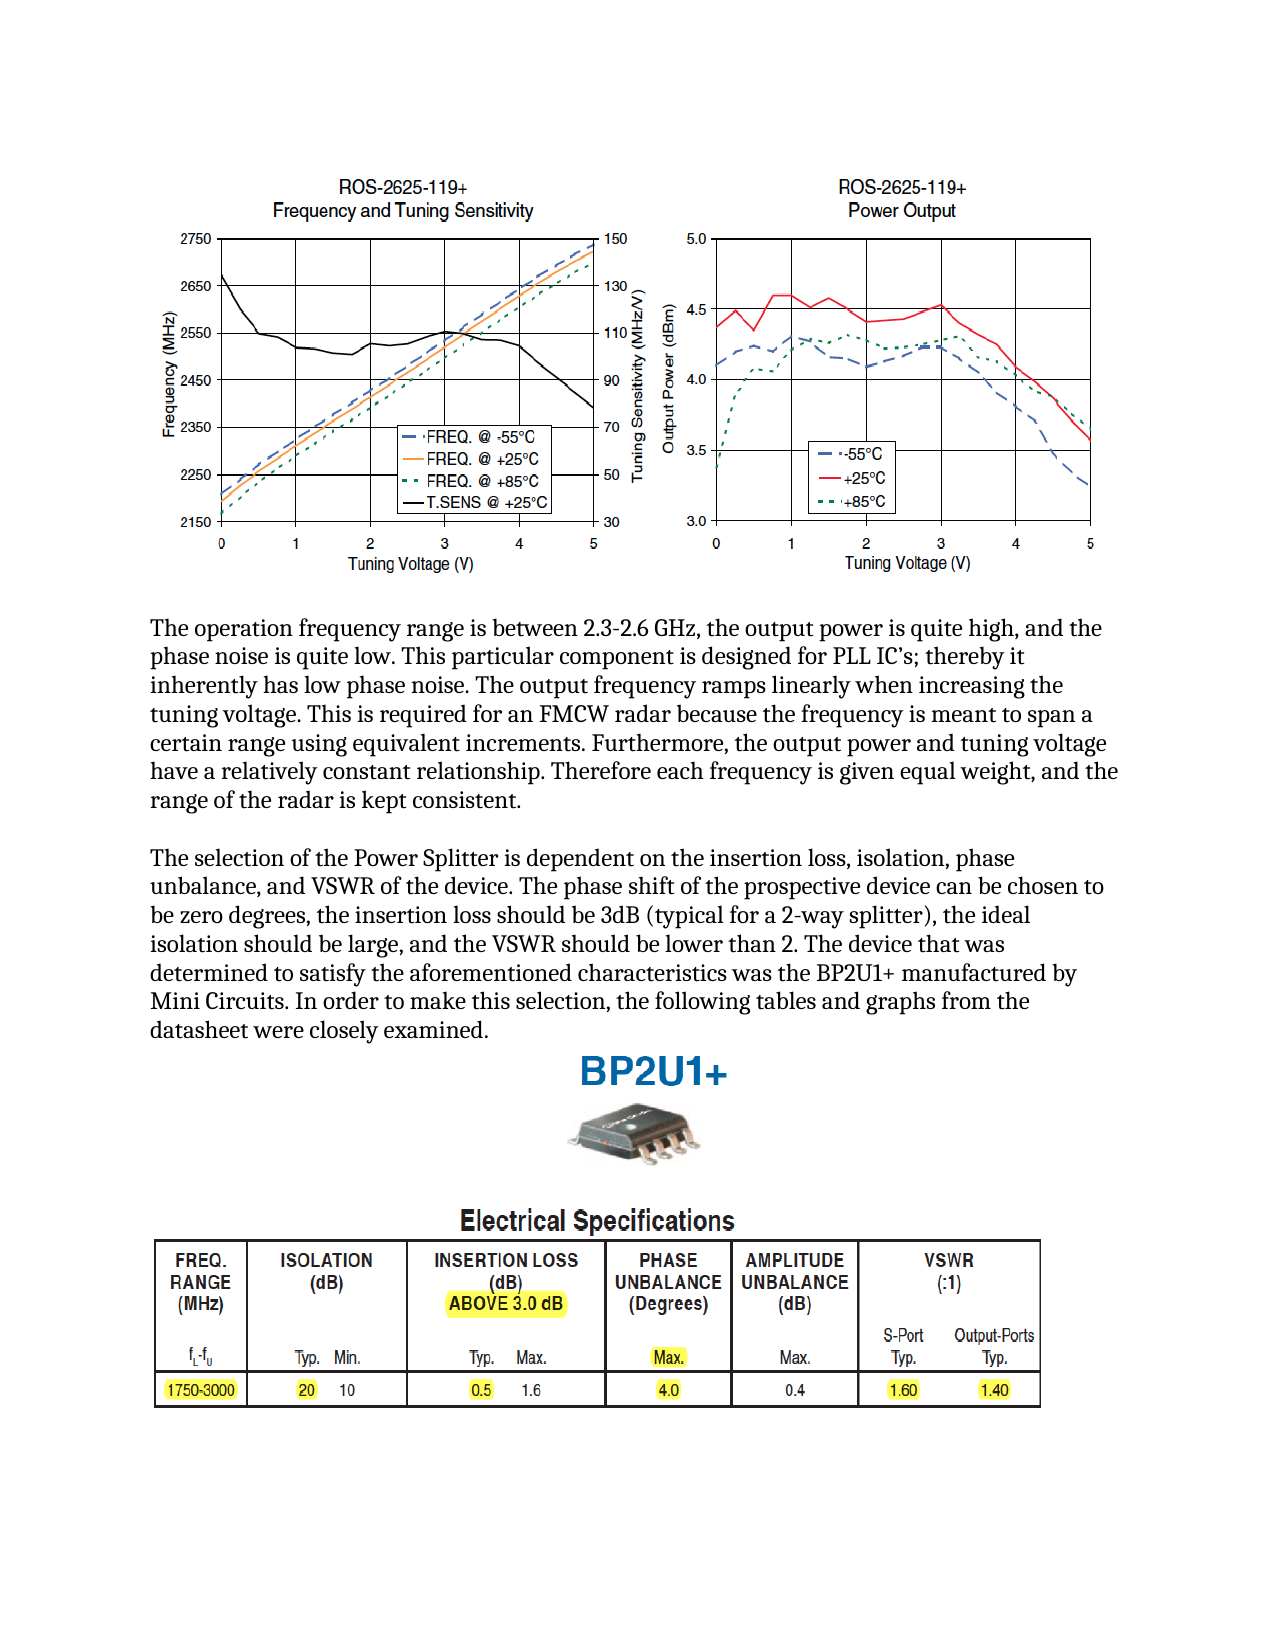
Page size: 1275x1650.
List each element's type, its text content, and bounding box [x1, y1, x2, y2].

picture [525, 1044, 750, 1172]
text The selection of the Power Splitter is dependent on the insertion loss, isolation, phase unbalance, and VSWR of the device. The phase shift of the prospective device can be chosen to be zero degrees, the insertion loss should be 3dB (typical for a 2-way splitter), the ideal isolation should be large, and the VSWR should be lower than 2. The device that was determined to satisfy the aforementioned characteristics was the BP2U1+ manufactured by Mini Circuits. In order to make this selection, the following tables and graphs from the datasheet were closely examined. [150, 843, 1125, 1045]
text The operation frequency range is between 2.3-2.6 GHz, the output power is quite high, and the phase noise is quite low. This particular component is designed for PLL IC’s; thereby it inherently has low phase noise. The output frequency ramps linearly when increasing the tuning voltage. This is required for an FMCW radar because the frequency is meant to span a certain range using equivalent increments. Furthermore, the output power and tuning voltage have a relatively constant relationship. Therefore each frequency is given equal weight, and the range of the radar is kept consistent. [150, 613, 1125, 815]
picture [150, 150, 1125, 585]
picture [150, 1200, 1049, 1423]
